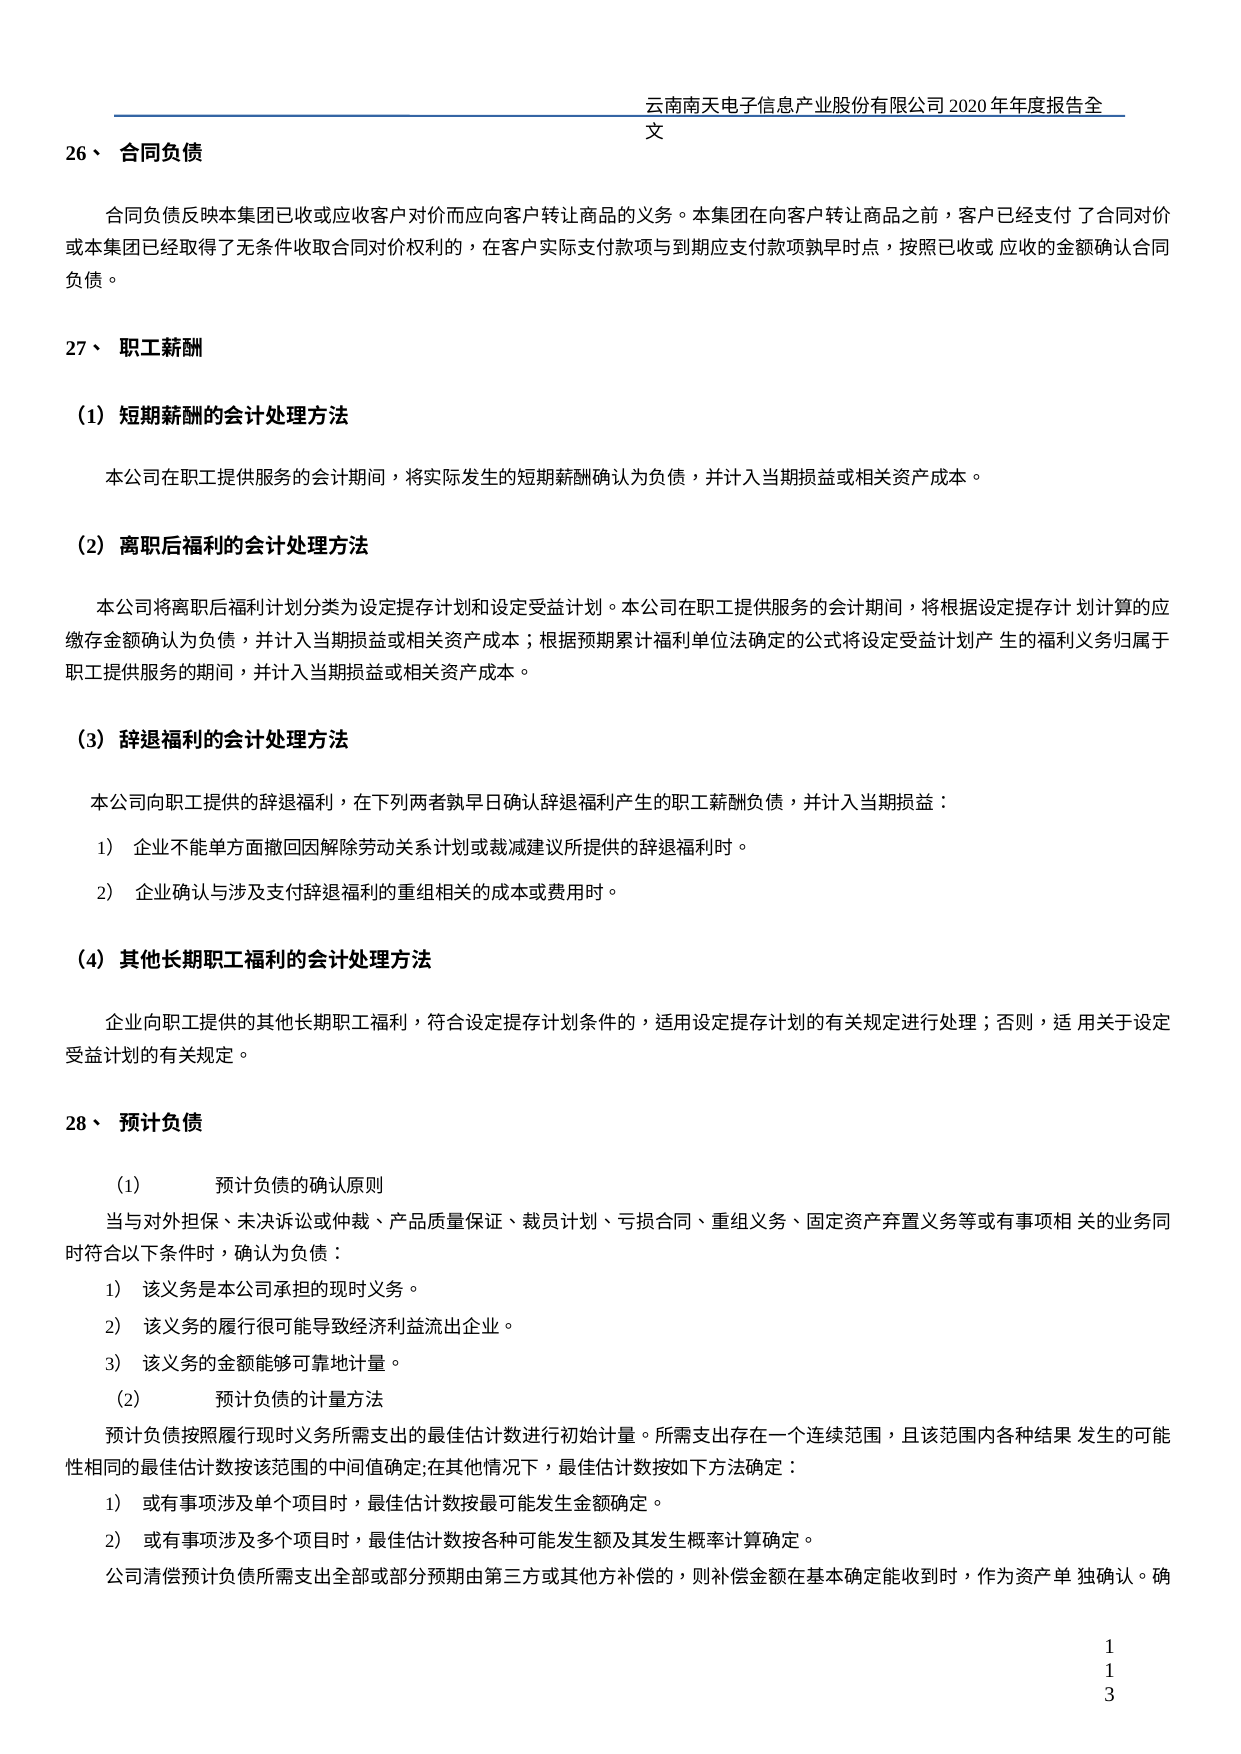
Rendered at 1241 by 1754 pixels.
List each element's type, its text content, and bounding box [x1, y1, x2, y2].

text 本公司将离职后福利计划分类为设定提存计划和设定受益计划。本公司在职工提供服务的会计期间，将根据设定提存计 划计算的应缴存金额确认为负债，并计入当期损益或相关资产成本；根据预期累计福利单位法确定的公式将设定受益计划产 生的福利义务归属于职工提供服务的期间，并计入当期损益或相关资产成本。 [65, 588, 1174, 686]
text 2） 或有事项涉及多个项目时，最佳估计数按各种可能发生额及其发生概率计算确定。 [65, 1521, 1174, 1554]
text （2） 离职后福利的会计处理方法 [65, 531, 1174, 559]
text 1） 或有事项涉及单个项目时，最佳估计数按最可能发生金额确定。 [65, 1485, 1174, 1517]
text （4） 其他长期职工福利的会计处理方法 [65, 945, 1174, 974]
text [65, 1558, 1174, 1591]
text 3） 该义务的金额能够可靠地计量。 [65, 1344, 1174, 1377]
text 1） 该义务是本公司承担的现时义务。 [65, 1271, 1174, 1303]
text （1） 预计负债的确认原则 [65, 1166, 1174, 1199]
text 1） 企业不能单方面撤回因解除劳动关系计划或裁减建议所提供的辞退福利时。 [65, 828, 1174, 861]
text （3） 辞退福利的会计处理方法 [65, 726, 1174, 754]
text 本公司向职工提供的辞退福利，在下列两者孰早日确认辞退福利产生的职工薪酬负债，并计入当期损益： [65, 783, 1174, 816]
text 28、 预计负债 [65, 1108, 1174, 1137]
text 预计负债按照履行现时义务所需支出的最佳估计数进行初始计量。所需支出存在一个连续范围，且该范围内各种结果 发生的可能性相同的最佳估计数按该范围的中间值确定;在其他情况下，最佳估计数按如下方法确定： [65, 1418, 1174, 1481]
text （1） 短期薪酬的会计处理方法 [65, 401, 1174, 430]
text （2） 预计负债的计量方法 [65, 1381, 1174, 1413]
text 企业向职工提供的其他长期职工福利，符合设定提存计划条件的，适用设定提存计划的有关规定进行处理；否则，适 用关于设定受益计划的有关规定。 [65, 1003, 1174, 1069]
text 26、 合同负债 [65, 138, 1174, 167]
text 本公司在职工提供服务的会计期间，将实际发生的短期薪酬确认为负债，并计入当期损益或相关资产成本。 [65, 459, 1174, 491]
text 合同负债反映本集团已收或应收客户对价而应向客户转让商品的义务。本集团在向客户转让商品之前，客户已经支付 了合同对价或本集团已经取得了无条件收取合同对价权利的，在客户实际支付款项与到期应支付款项孰早时点，按照已收或 应收的金额确认合同负债。 [65, 196, 1174, 294]
text 2） 企业确认与涉及支付辞退福利的重组相关的成本或费用时。 [65, 873, 1174, 906]
text 当与对外担保、未决诉讼或仲裁、产品质量保证、裁员计划、亏损合同、重组义务、固定资产弃置义务等或有事项相 关的业务同时符合以下条件时，确认为负债： [65, 1203, 1174, 1267]
text 2） 该义务的履行很可能导致经济利益流出企业。 [65, 1308, 1174, 1340]
text 27、 职工薪酬 [65, 333, 1174, 362]
